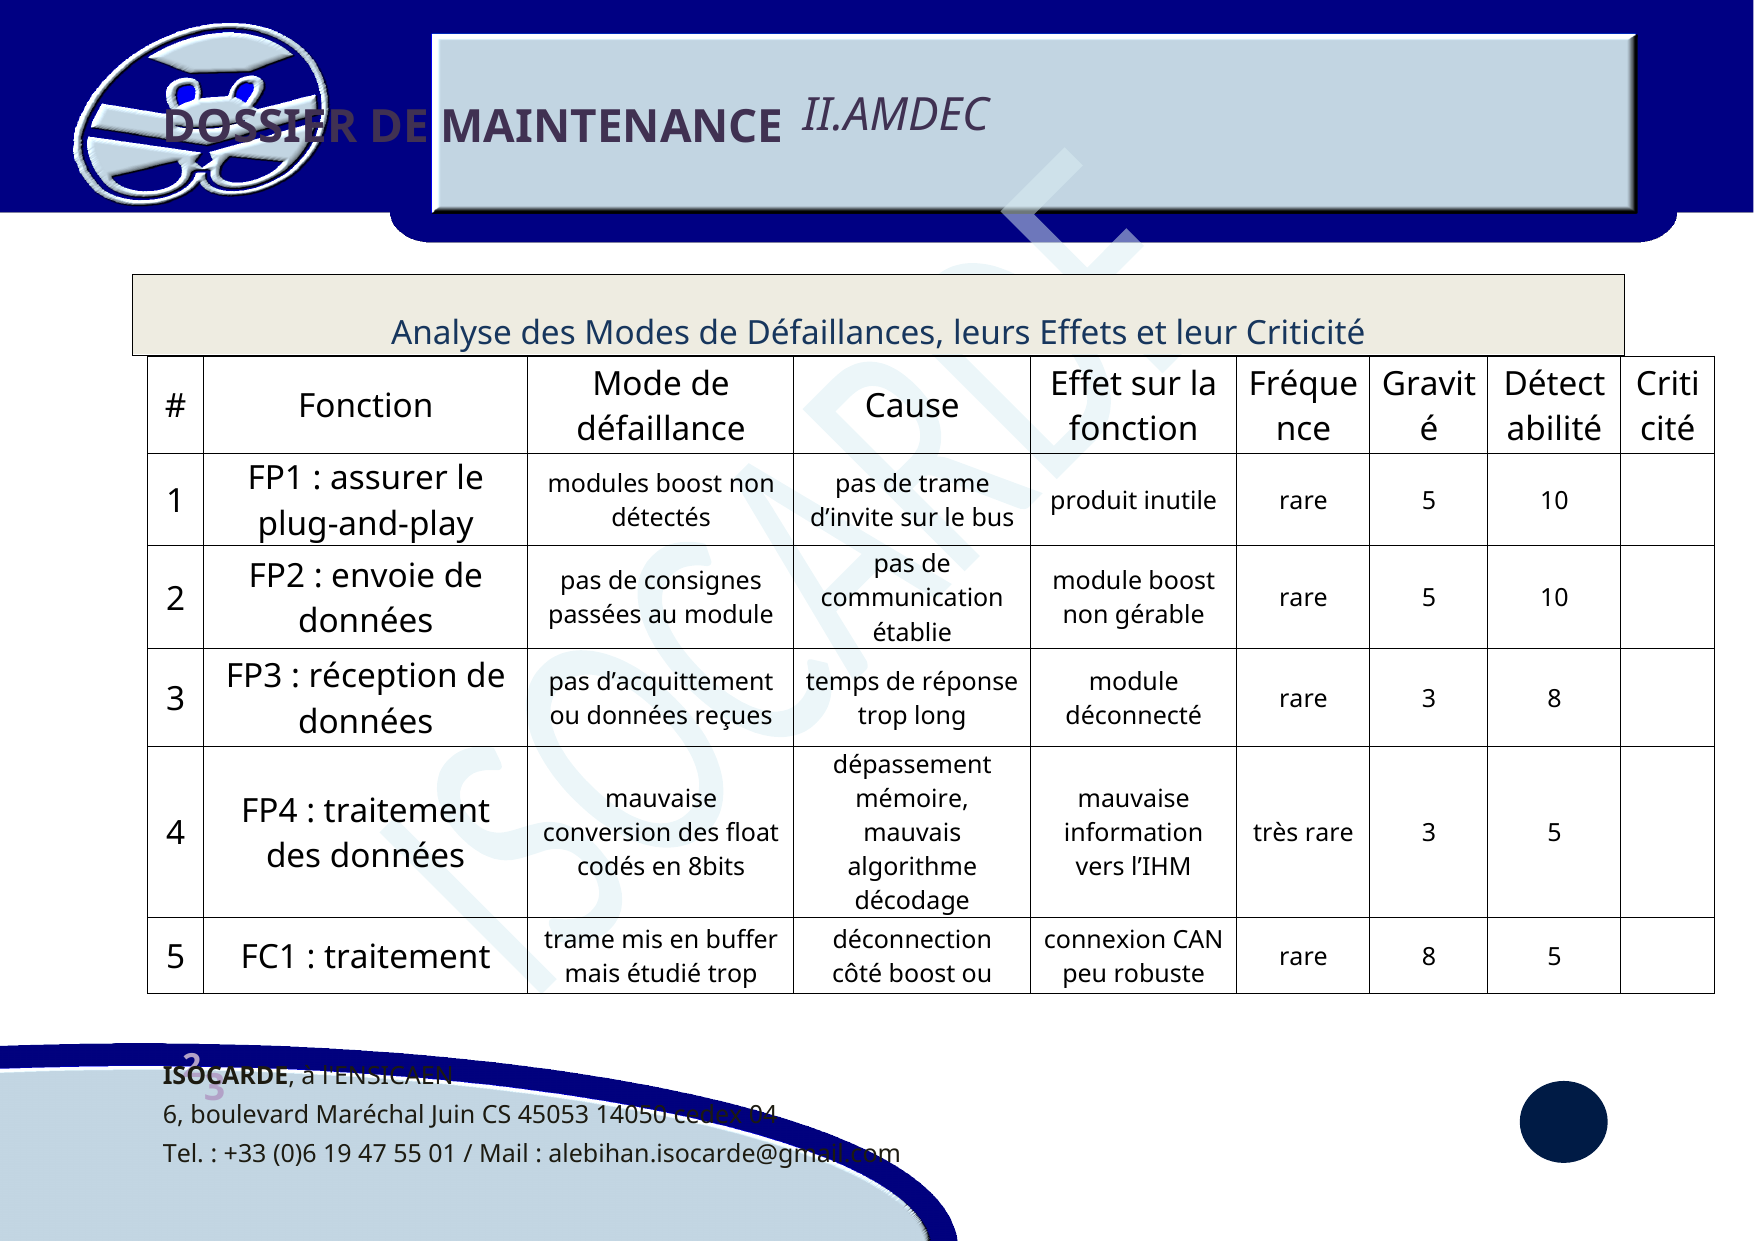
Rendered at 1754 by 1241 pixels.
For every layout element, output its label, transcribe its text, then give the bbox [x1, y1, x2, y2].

table_cell temps de réponse trop long [794, 649, 1030, 746]
table_cell mauvaise information vers l’IHM [1031, 747, 1236, 917]
table_cell pas de consignes passées au module [528, 546, 793, 648]
table_header Détectabilité [1488, 357, 1620, 453]
table_cell 5 [148, 918, 203, 993]
table_cell très rare [1237, 747, 1369, 917]
table_cell 5 [1488, 918, 1620, 993]
table_cell rare [1237, 649, 1369, 746]
table_cell 2 [148, 546, 203, 648]
table_cell FP1 : assurer le plug-and-play [204, 454, 527, 545]
table_cell 8 [1488, 649, 1620, 746]
table_cell [1621, 918, 1714, 993]
table_cell 1 [148, 454, 203, 545]
table_cell trame mis en buffer mais étudié trop tard [528, 918, 793, 993]
table_cell FC1 : traitement rapide des données [204, 918, 527, 993]
table_cell 5 [1488, 747, 1620, 917]
table_cell rare [1237, 454, 1369, 545]
table_cell module boost non gérable [1031, 546, 1236, 648]
table_header # [148, 357, 203, 453]
table_cell FP2 : envoie de données [204, 546, 527, 648]
table_cell 5 [1370, 546, 1487, 648]
table_cell 5 [1370, 454, 1487, 545]
table_cell FP4 : traitement des données [204, 747, 527, 917]
table_cell 8 [1370, 918, 1487, 993]
table_cell [1621, 454, 1714, 545]
table_cell FP3 : réception de données [204, 649, 527, 746]
table_cell [1621, 747, 1714, 917]
picture [0, 0, 1754, 269]
table_header Fonction [204, 357, 527, 453]
table_cell module déconnecté [1031, 649, 1236, 746]
table_cell [1621, 649, 1714, 746]
table_cell produit inutile [1031, 454, 1236, 545]
table_cell rare [1237, 918, 1369, 993]
table_cell 3 [148, 649, 203, 746]
picture [0, 958, 1128, 1241]
table_cell modules boost non détectés [528, 454, 793, 545]
table_header Analyse des Modes de Défaillances, leurs Effets et leur Criticité [133, 275, 1624, 354]
table_cell dépassement mémoire, mauvais algorithme décodage [794, 747, 1030, 917]
table_cell mauvaise conversion des float codés en 8bits [528, 747, 793, 917]
table_cell pas d’acquittement ou données reçues [528, 649, 793, 746]
table_header Criticité [1621, 357, 1714, 453]
table_header Gravité [1370, 357, 1487, 453]
table_header Mode de défaillance [528, 357, 793, 453]
table_cell connexion CAN peu robuste [1031, 918, 1236, 993]
table_cell pas de communication établie [794, 546, 1030, 648]
table_cell déconnection côté boost ou superviseur [794, 918, 1030, 993]
table_cell [1621, 546, 1714, 648]
table_header Effet sur la fonction [1031, 357, 1236, 453]
table_header Cause [794, 357, 1030, 453]
table_cell 10 [1488, 546, 1620, 648]
table_cell 3 [1370, 747, 1487, 917]
table_header Fréquence [1237, 357, 1369, 453]
table_cell 4 [148, 747, 203, 917]
table_cell rare [1237, 546, 1369, 648]
table_cell 10 [1488, 454, 1620, 545]
table_cell 3 [1370, 649, 1487, 746]
table_cell pas de trame d’invite sur le bus [794, 454, 1030, 545]
